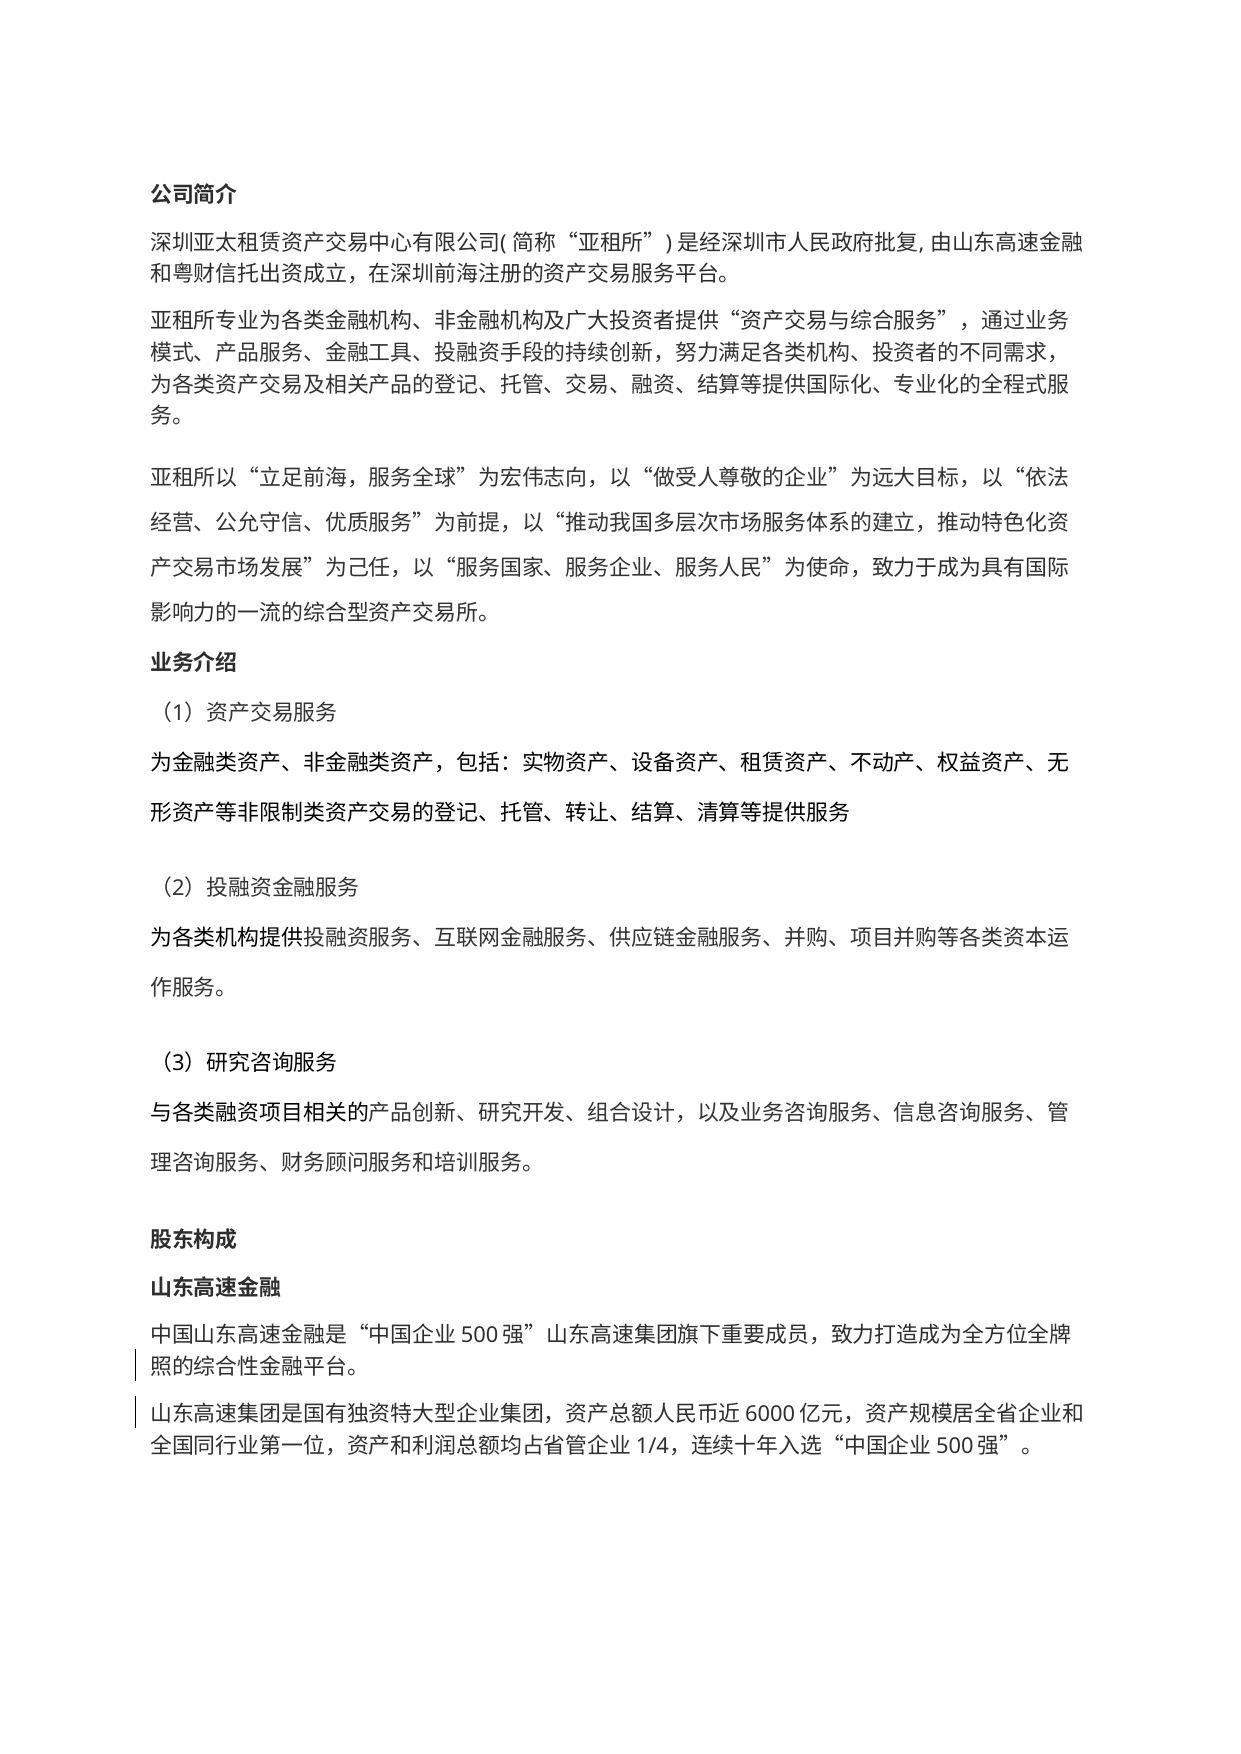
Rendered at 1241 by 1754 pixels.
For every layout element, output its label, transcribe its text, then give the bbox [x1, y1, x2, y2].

text 与各类融资项目相关的产品创新、研究开发、组合设计，以及业务咨询服务、信息咨询服务、管理咨询服务、财务顾问服务和培训服务。 [150, 1077, 1090, 1177]
text 亚租所专业为各类金融机构、非金融机构及广大投资者提供“资产交易与综合服务”，通过业务模式、产品服务、金融工具、投融资手段的持续创新，努力满足各类机构、投资者的不同需求，为各类资产交易及相关产品的登记、托管、交易、融资、结算等提供国际化、专业化的全程式服务。 [150, 303, 1090, 430]
text 为各类机构提供投融资服务、互联网金融服务、供应链金融服务、并购、项目并购等各类资本运作服务。 [150, 902, 1090, 1002]
text 深圳亚太租赁资产交易中心有限公司( 简称“亚租所”) 是经深圳市人民政府批复, 由山东高速金融和粤财信托出资成立，在深圳前海注册的资产交易服务平台。 [150, 224, 1090, 288]
text 股东构成 [150, 1222, 1090, 1254]
text （1）资产交易服务 [150, 677, 1090, 727]
text （2）投融资金融服务 [150, 827, 1090, 902]
text 为金融类资产、非金融类资产，包括：实物资产、设备资产、租赁资产、不动产、权益资产、无形资产等非限制类资产交易的登记、托管、转让、结算、清算等提供服务 [150, 727, 1090, 827]
text 亚租所以“立足前海，服务全球”为宏伟志向，以“做受人尊敬的企业”为远大目标，以“依法经营、公允守信、优质服务”为前提，以“推动我国多层次市场服务体系的建立，推动特色化资产交易市场发展”为己任，以“服务国家、服务企业、服务人民”为使命，致力于成为具有国际影响力的一流的综合型资产交易所。 [150, 446, 1090, 627]
text 山东高速集团是国有独资特大型企业集团，资产总额人民币近6000亿元，资产规模居全省企业和全国同行业第一位，资产和利润总额均占省管企业1/4，连续十年入选“中国企业500强”。 [150, 1396, 1090, 1460]
text （3）研究咨询服务 [150, 1002, 1090, 1077]
text 山东高速金融 [150, 1270, 1090, 1301]
text 中国山东高速金融是“中国企业500强”山东高速集团旗下重要成员，致力打造成为全方位全牌照的综合性金融平台。 [150, 1317, 1090, 1381]
text 公司简介 [150, 177, 1090, 209]
text 业务介绍 [150, 627, 1090, 677]
